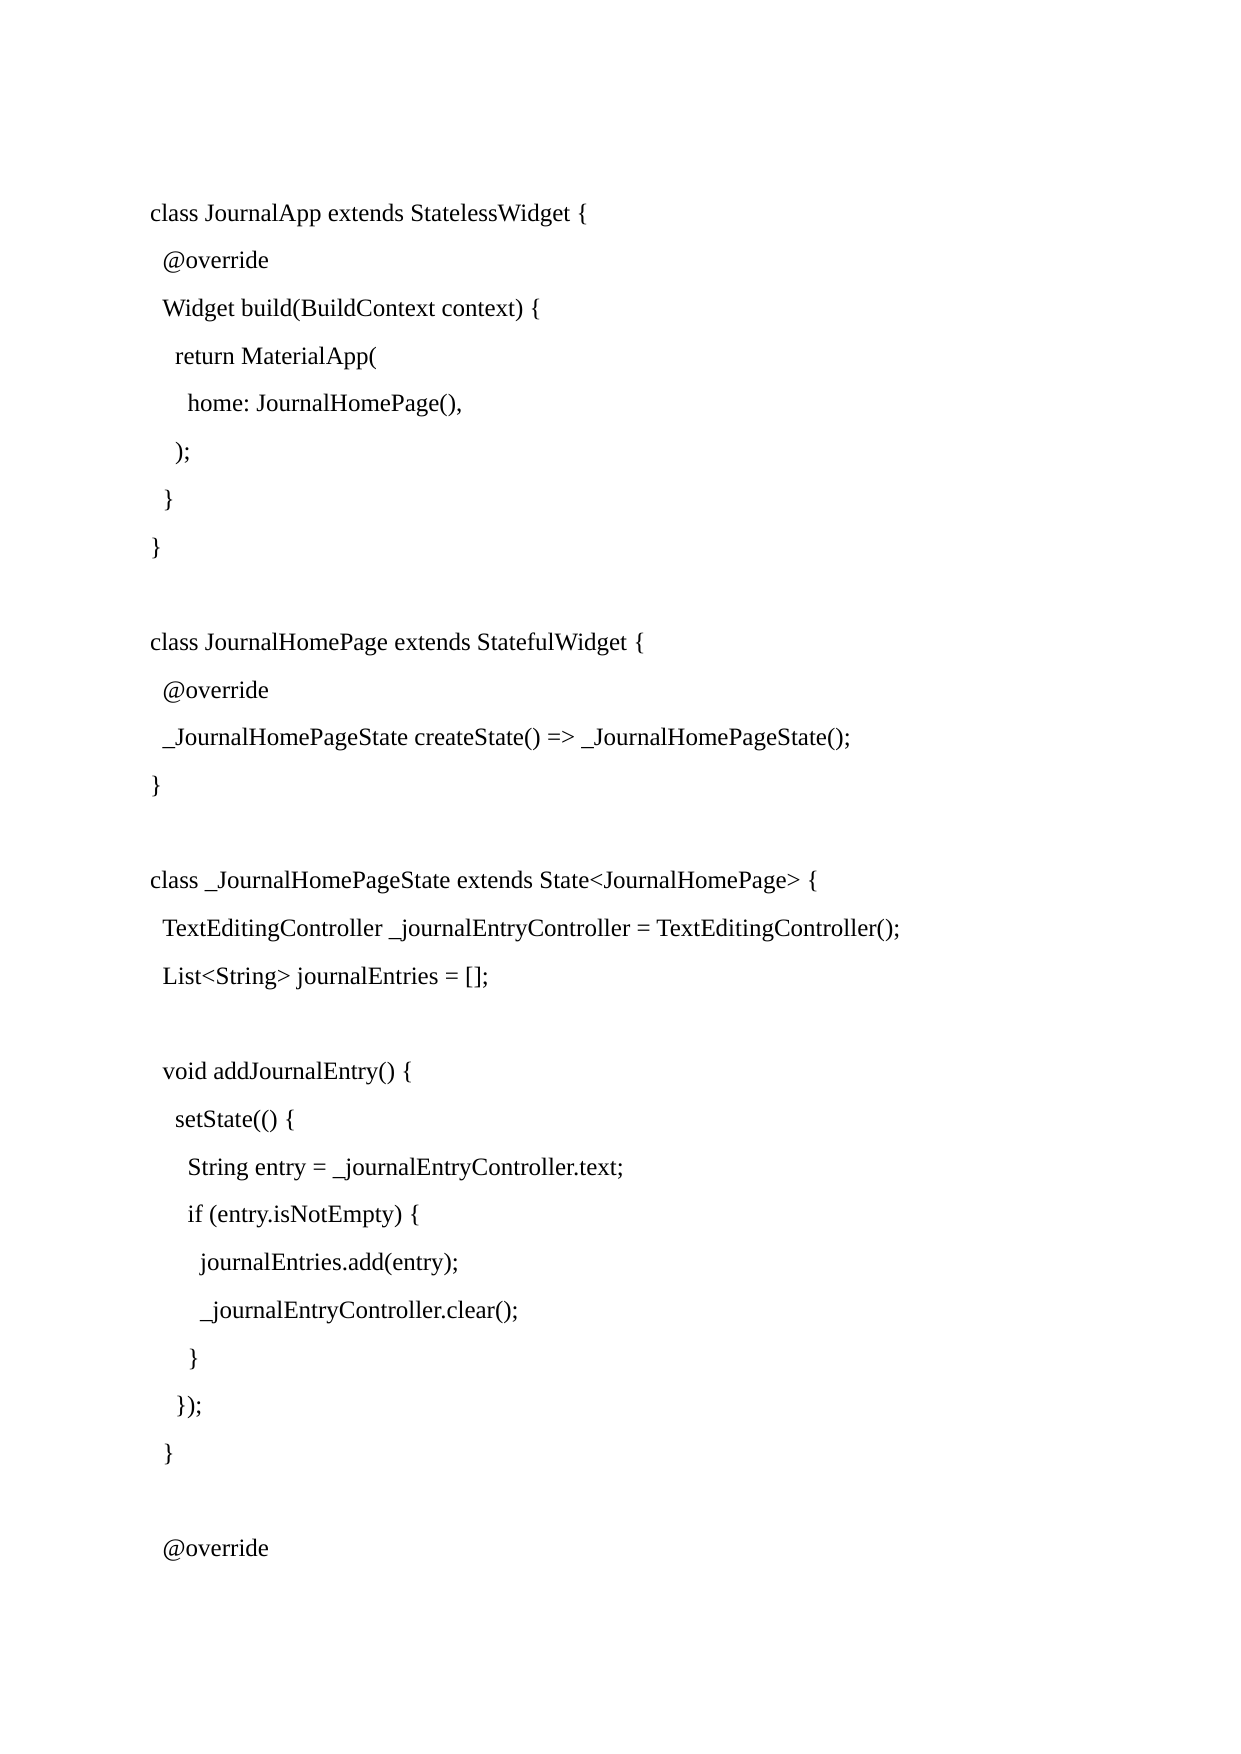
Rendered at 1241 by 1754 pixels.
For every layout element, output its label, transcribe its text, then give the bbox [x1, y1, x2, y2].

text String entry = _journalEntryController.text; [150, 1152, 1090, 1181]
text List<String> journalEntries = []; [150, 961, 1090, 990]
text } [150, 484, 1090, 513]
text class _JournalHomePageState extends State<JournalHomePage> { [150, 866, 1090, 894]
text home: JournalHomePage(), [150, 388, 1090, 417]
text if (entry.isNotEmpty) { [150, 1199, 1090, 1228]
text return MaterialApp( [150, 341, 1090, 369]
text Widget build(BuildContext context) { [150, 293, 1090, 322]
text _JournalHomePageState createState() => _JournalHomePageState(); [150, 722, 1090, 751]
text @override [150, 245, 1090, 274]
text setState(() { [150, 1104, 1090, 1133]
text class JournalApp extends StatelessWidget { [150, 198, 1090, 226]
text void addJournalEntry() { [150, 1056, 1090, 1085]
text } [150, 532, 1090, 560]
text @override [150, 675, 1090, 703]
text journalEntries.add(entry); [150, 1247, 1090, 1276]
text TextEditingController _journalEntryController = TextEditingController(); [150, 913, 1090, 942]
text }); [150, 1390, 1090, 1419]
text class JournalHomePage extends StatefulWidget { [150, 627, 1090, 656]
text } [150, 1343, 1090, 1371]
text } [150, 770, 1090, 799]
text ); [150, 436, 1090, 465]
text } [150, 1438, 1090, 1467]
text _journalEntryController.clear(); [150, 1295, 1090, 1324]
text @override [150, 1533, 1090, 1562]
